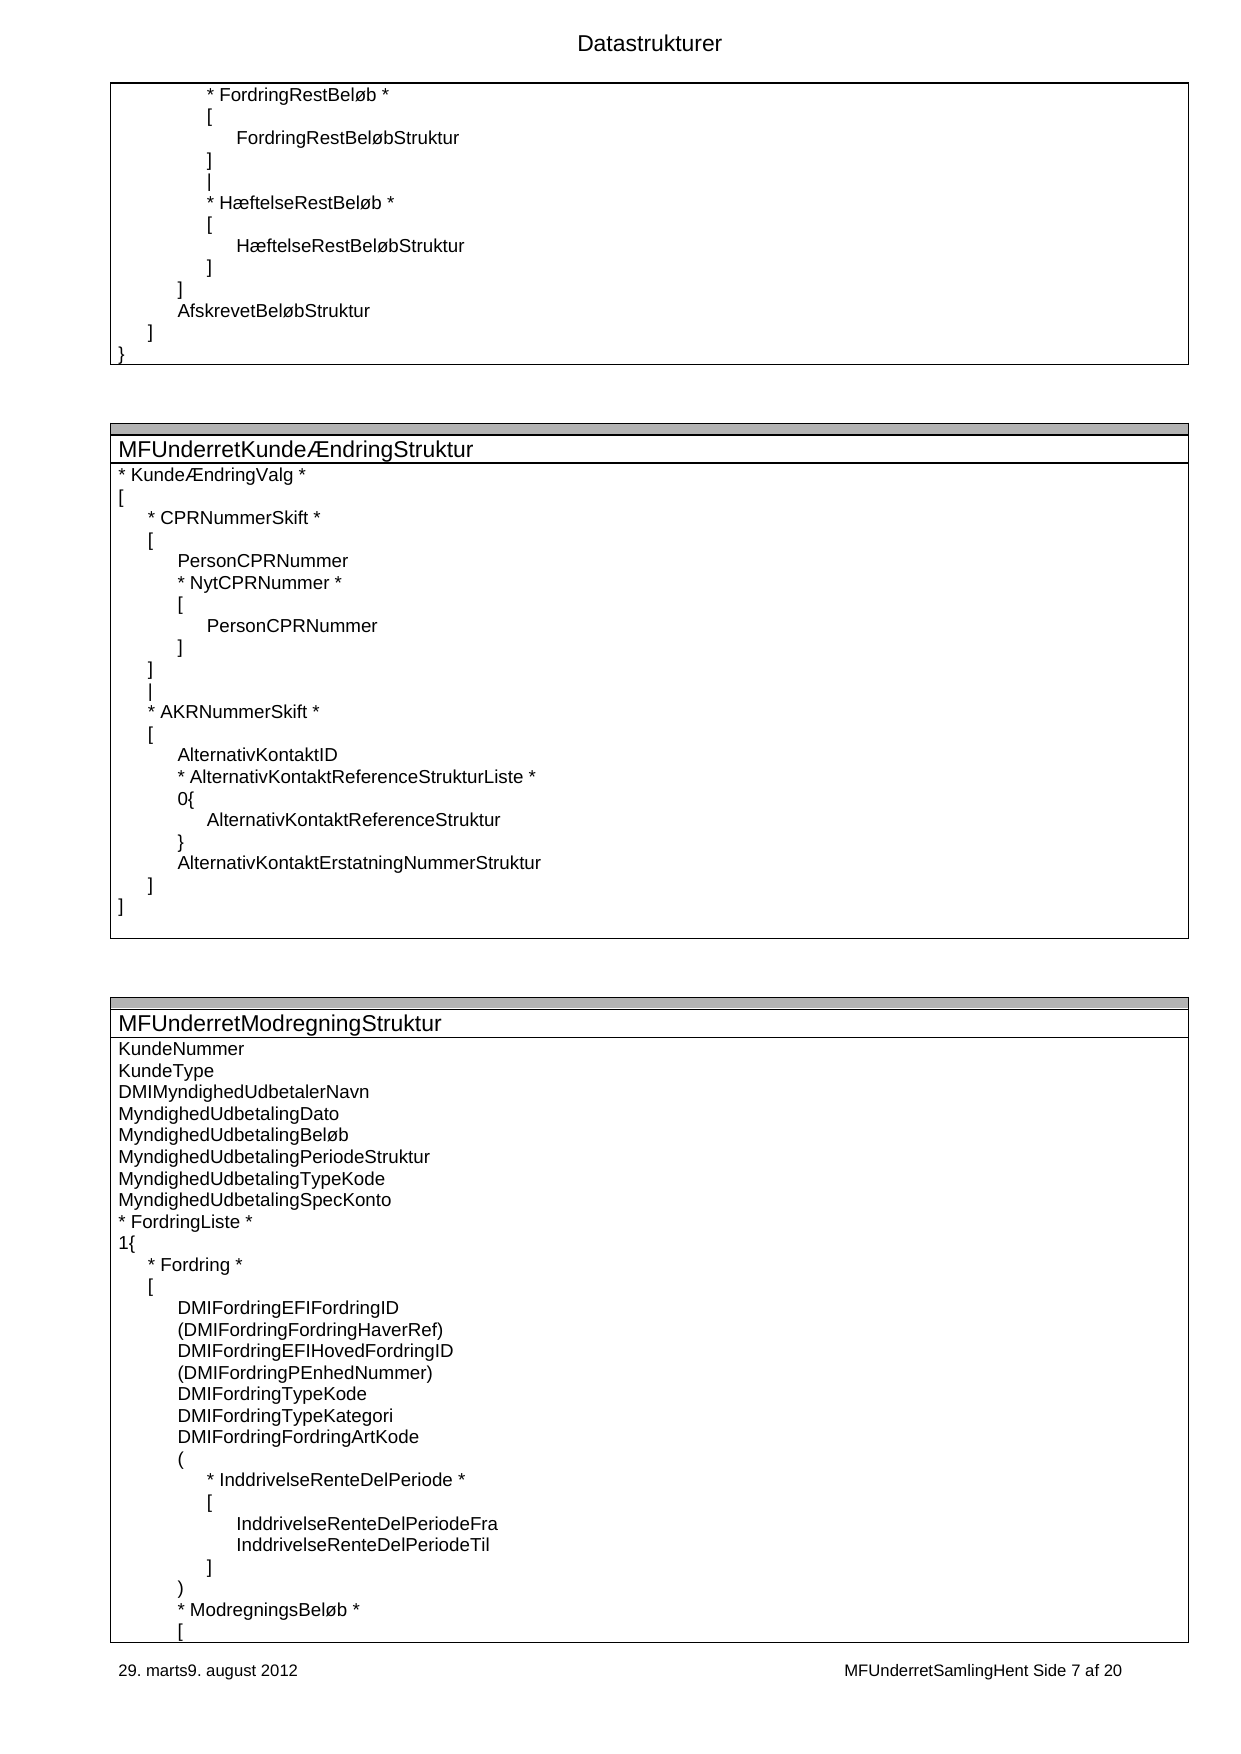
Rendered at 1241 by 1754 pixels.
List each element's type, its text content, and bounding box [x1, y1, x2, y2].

table_header [111, 998, 1188, 1008]
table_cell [111, 1038, 1188, 1642]
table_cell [111, 84, 1188, 364]
table_header [111, 424, 1188, 434]
table_cell * KundeÆndringValg * [ * CPRNummerSkift * [ PersonCPRNummer * NytCPRNummer * [ PersonCPRNummer ] ] | * AKRNummerSkift * [ AlternativKontaktID * AlternativKontaktReferenceStrukturListe * 0{ AlternativKontaktReferenceStruktur } AlternativKontaktErstatningNummerStruktur ] ] [111, 464, 1188, 938]
table_cell MFUnderretModregningStruktur [111, 1010, 1188, 1036]
table_cell MFUnderretKundeÆndringStruktur [111, 436, 1188, 462]
